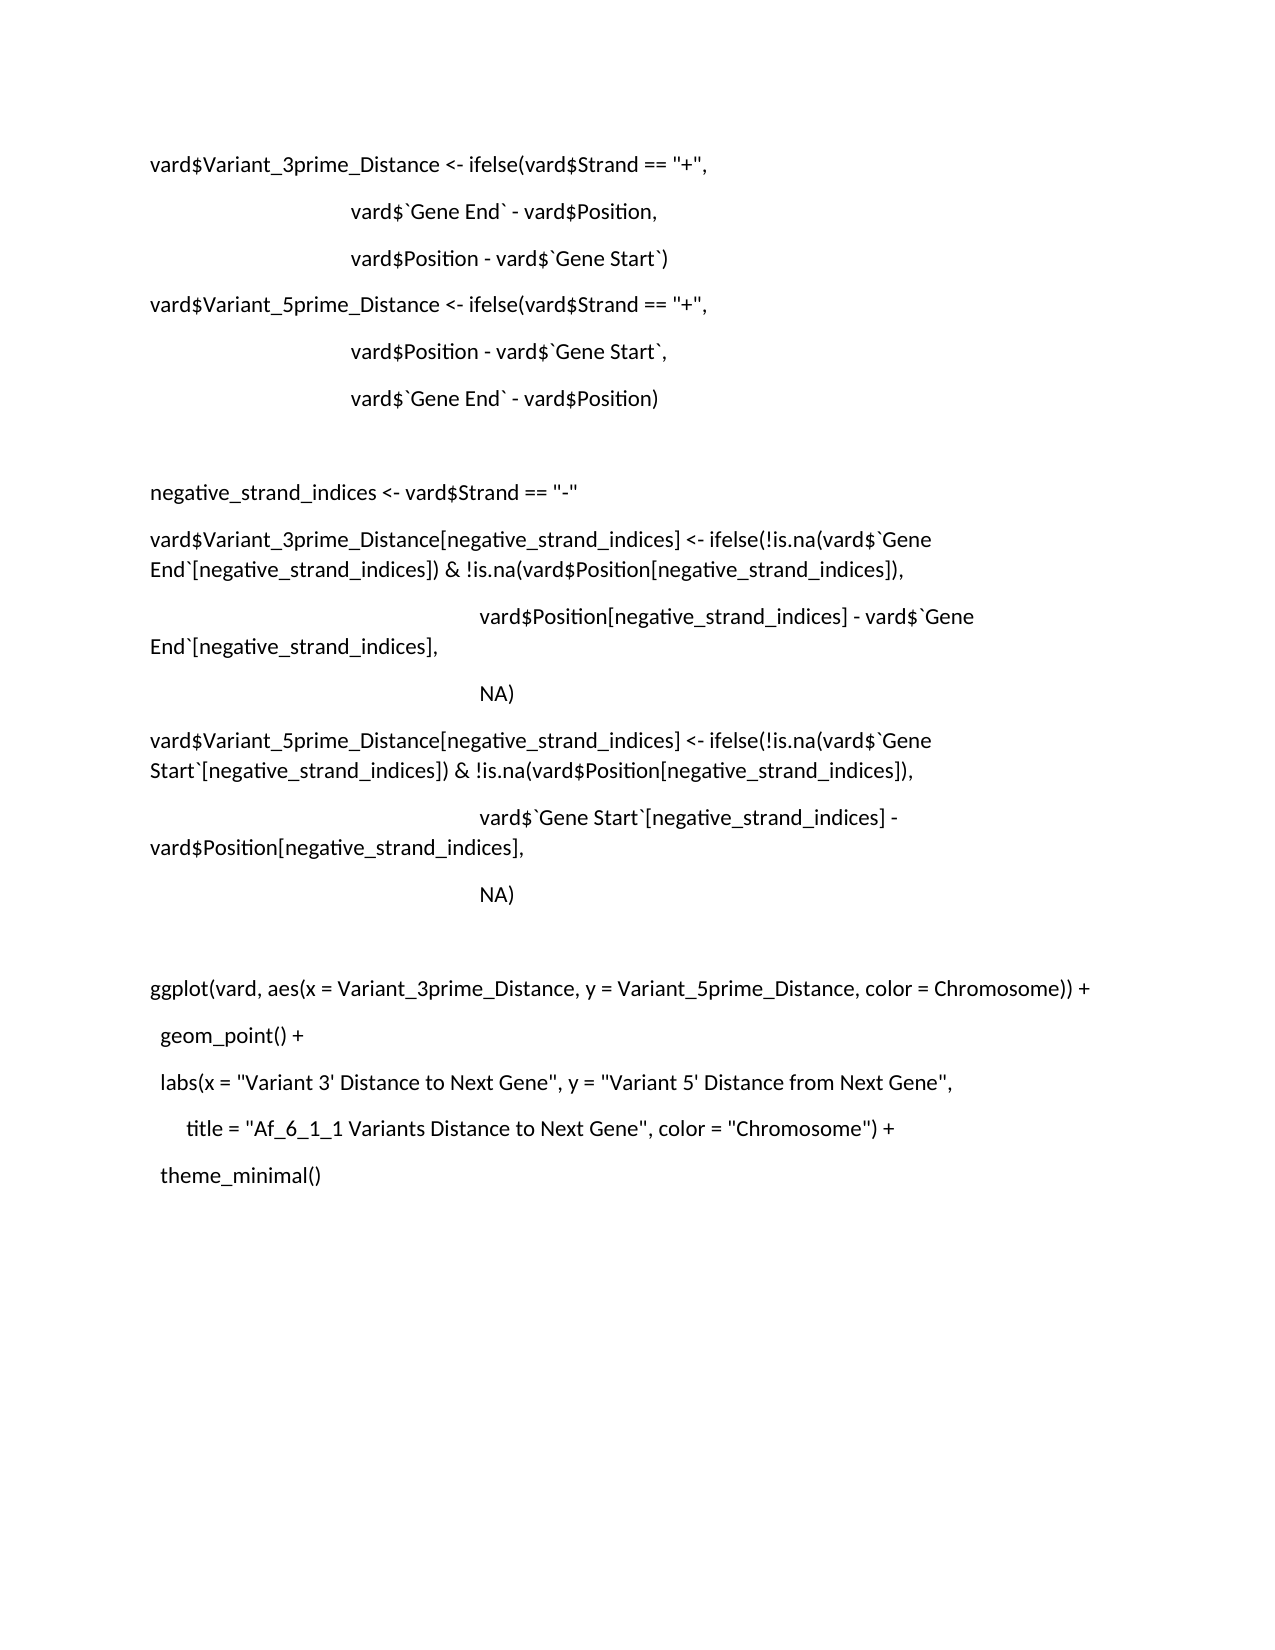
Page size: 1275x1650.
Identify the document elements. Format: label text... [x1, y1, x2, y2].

text vard$Position - vard$`Gene Start`) [150, 244, 1125, 272]
text NA) [150, 679, 1125, 707]
text vard$`Gene Start`[negative_strand_indices] - vard$Position[negative_strand_indices], [150, 803, 1125, 861]
text vard$Variant_3prime_Distance <- ifelse(vard$Strand == "+", [150, 150, 1125, 178]
text ggplot(vard, aes(x = Variant_3prime_Distance, y = Variant_5prime_Distance, color = Chromosome)) + [150, 974, 1125, 1002]
text vard$`Gene End` - vard$Position) [150, 384, 1125, 412]
text labs(x = "Variant 3' Distance to Next Gene", y = "Variant 5' Distance from Next Gene", [150, 1068, 1125, 1096]
text vard$Variant_5prime_Distance <- ifelse(vard$Strand == "+", [150, 291, 1125, 319]
text negative_strand_indices <- vard$Strand == "-" [150, 478, 1125, 506]
text NA) [150, 880, 1125, 908]
text vard$Position - vard$`Gene Start`, [150, 337, 1125, 366]
text title = "Af_6_1_1 Variants Distance to Next Gene", color = "Chromosome") + [150, 1114, 1125, 1143]
text geom_point() + [150, 1021, 1125, 1049]
text vard$`Gene End` - vard$Position, [150, 197, 1125, 225]
text vard$Variant_5prime_Distance[negative_strand_indices] <- ifelse(!is.na(vard$`Gene Start`[negative_strand_indices]) & !is.na(vard$Position[negative_strand_indices]), [150, 726, 1125, 784]
text vard$Variant_3prime_Distance[negative_strand_indices] <- ifelse(!is.na(vard$`Gene End`[negative_strand_indices]) & !is.na(vard$Position[negative_strand_indices]), [150, 525, 1125, 583]
text vard$Position[negative_strand_indices] - vard$`Gene End`[negative_strand_indices], [150, 602, 1125, 660]
text theme_minimal() [150, 1161, 1125, 1189]
